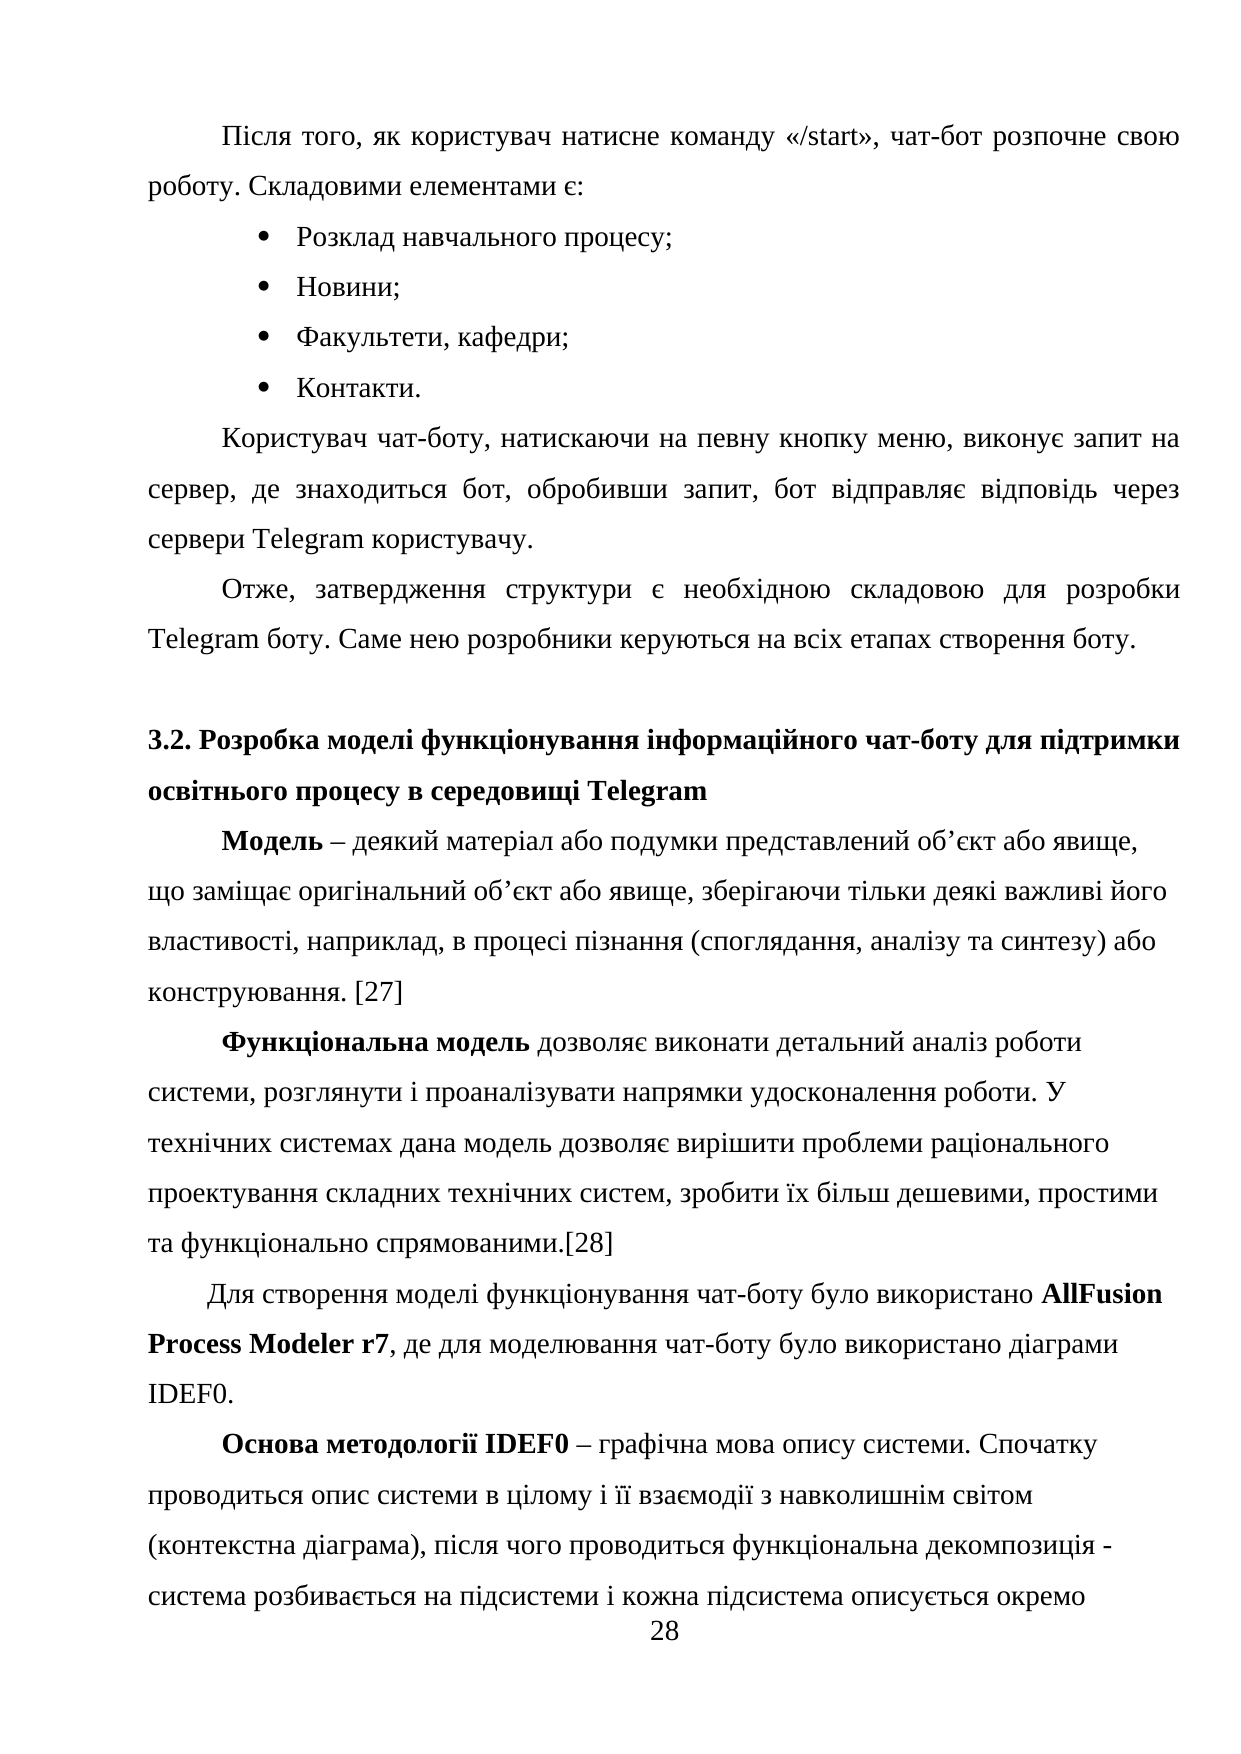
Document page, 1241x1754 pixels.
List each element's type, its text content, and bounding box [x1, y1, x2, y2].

text Функціональна модель дозволяє виконати детальний аналіз роботи системи, розглянути і проаналізувати напрямки удосконалення роботи. У технічних системах дана модель дозволяє вирішити проблеми раціонального проектування складних технічних систем, зробити їх більш дешевими, простими та функціонально спрямованими.[28] [148, 1024, 1181, 1259]
text Для створення моделі функціонування чат-боту було використано AllFusion Process Modeler r7, де для моделювання чат-боту було використано діаграми IDEF0. [148, 1276, 1181, 1410]
list Розклад навчального процесу; [259, 219, 1181, 252]
text Користувач чат-боту, натискаючи на певну кнопку меню, виконує запит на сервер, де знаходиться бот, обробивши запит, бот відправляє відповідь через сервери Telegram користувачу. [148, 420, 1181, 554]
list Факультети, кафедри; [259, 319, 1181, 353]
text Отже, затвердження структури є необхідною складовою для розробки Telegram боту. Саме нею розробники керуються на всіх етапах створення боту. [148, 571, 1181, 655]
list Контакти. [259, 370, 1181, 404]
subtitle 3.2. Розробка моделі функціонування інформаційного чат-боту для підтримки освітнього процесу в середовищі Telegram [148, 722, 1181, 806]
text Модель – деякий матеріал або подумки представлений об’єкт або явище, що заміщає оригінальний об’єкт або явище, зберігаючи тільки деякі важливі його властивості, наприклад, в процесі пізнання (споглядання, аналізу та синтезу) або конструювання. [27] [148, 823, 1181, 1007]
list Новини; [259, 269, 1181, 303]
text Після того, як користувач натисне команду «/start», чат-бот розпочне свою роботу. Складовими елементами є: [148, 118, 1181, 202]
